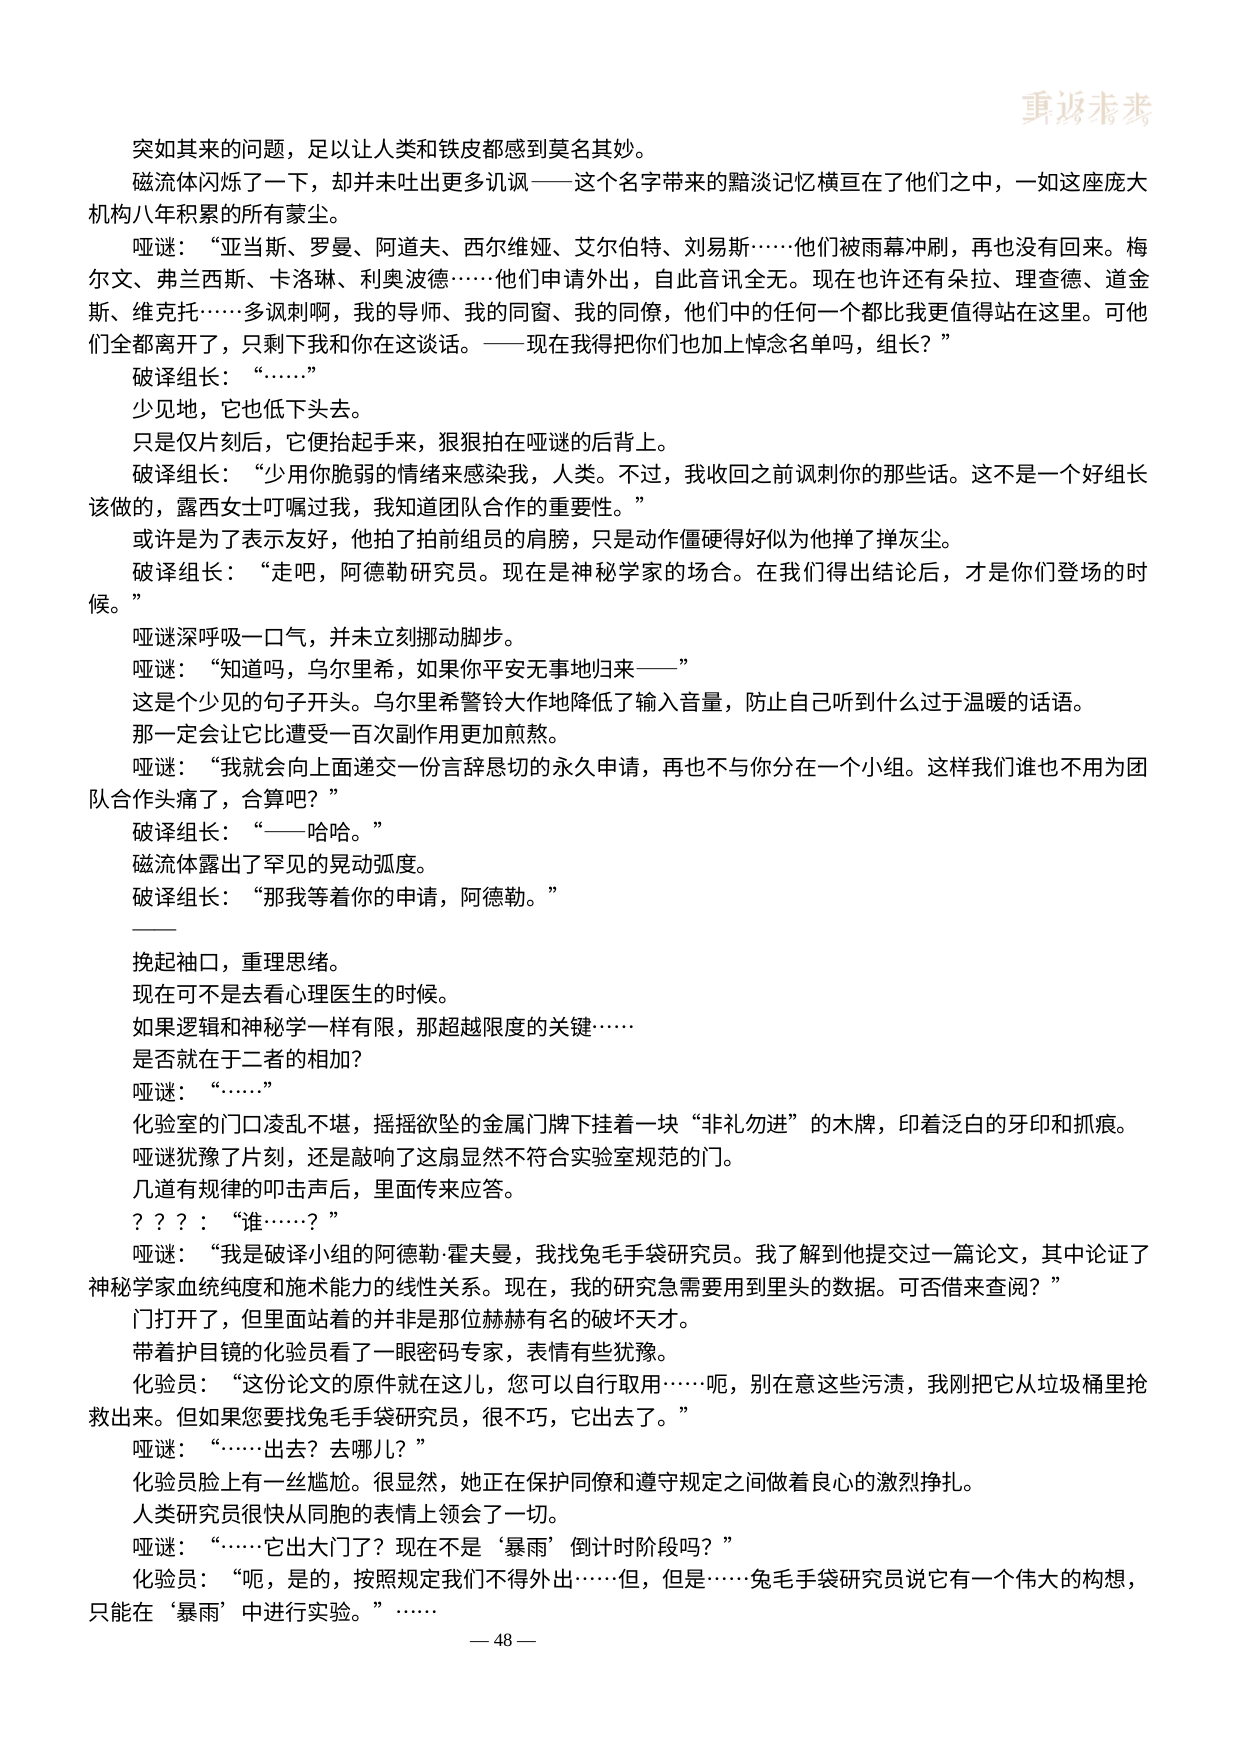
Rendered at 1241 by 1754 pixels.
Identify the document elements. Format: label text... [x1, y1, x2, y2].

text 是否就在于二者的相加？ [88, 1042, 1152, 1074]
text —— [88, 912, 1152, 944]
text 哑谜：“知道吗，乌尔里希，如果你平安无事地归来——” [88, 652, 1152, 684]
text 哑谜犹豫了片刻，还是敲响了这扇显然不符合实验室规范的门。 [88, 1139, 1152, 1172]
text 破译组长：“那我等着你的申请，阿德勒。” [88, 879, 1152, 912]
text 化验室的门口凌乱不堪，摇摇欲坠的金属门牌下挂着一块“非礼勿进”的木牌，印着泛白的牙印和抓痕。 [88, 1107, 1152, 1139]
text 破译组长：“走吧，阿德勒研究员。现在是神秘学家的场合。在我们得出结论后，才是你们登场的时候。” [88, 554, 1152, 619]
text 磁流体露出了罕见的晃动弧度。 [88, 847, 1152, 879]
text ？？？：“谁……？” [88, 1204, 1152, 1237]
text 哑谜：“我是破译小组的阿德勒·霍夫曼，我找兔毛手袋研究员。我了解到他提交过一篇论文，其中论证了神秘学家血统纯度和施术能力的线性关系。现在，我的研究急需要用到里头的数据。可否借来查阅？” [88, 1237, 1152, 1302]
text 破译组长：“——哈哈。” [88, 814, 1152, 847]
text 突如其来的问题，足以让人类和铁皮都感到莫名其妙。 [88, 132, 1152, 164]
text 哑谜：“亚当斯、罗曼、阿道夫、西尔维娅、艾尔伯特、刘易斯……他们被雨幕冲刷，再也没有回来。梅尔文、弗兰西斯、卡洛琳、利奥波德……他们申请外出，自此音讯全无。现在也许还有朵拉、理查德、道金斯、维克托……多讽刺啊，我的导师、我的同窗、我的同僚，他们中的任何一个都比我更值得站在这里。可他们全都离开了，只剩下我和你在这谈话。——现在我得把你们也加上悼念名单吗，组长？” [88, 229, 1152, 359]
picture [1022, 90, 1152, 127]
text 哑谜：“……它出大门了？现在不是‘暴雨’倒计时阶段吗？” [88, 1529, 1152, 1562]
text 少见地，它也低下头去。 [88, 392, 1152, 424]
text 哑谜：“……” [88, 1074, 1152, 1107]
text 门打开了，但里面站着的并非是那位赫赫有名的破坏天才。 [88, 1302, 1152, 1334]
text 或许是为了表示友好，他拍了拍前组员的肩膀，只是动作僵硬得好似为他掸了掸灰尘。 [88, 522, 1152, 554]
text 破译组长：“……” [88, 359, 1152, 392]
text 几道有规律的叩击声后，里面传来应答。 [88, 1172, 1152, 1204]
text 这是个少见的句子开头。乌尔里希警铃大作地降低了输入音量，防止自己听到什么过于温暖的话语。 [88, 684, 1152, 717]
text 现在可不是去看心理医生的时候。 [88, 977, 1152, 1009]
text 磁流体闪烁了一下，却并未吐出更多讥讽——这个名字带来的黯淡记忆横亘在了他们之中，一如这座庞大机构八年积累的所有蒙尘。 [88, 164, 1152, 229]
text 化验员：“呃，是的，按照规定我们不得外出……但，但是……兔毛手袋研究员说它有一个伟大的构想，只能在‘暴雨’中进行实验。”…… [88, 1562, 1152, 1627]
text 只是仅片刻后，它便抬起手来，狠狠拍在哑谜的后背上。 [88, 424, 1152, 457]
text 哑谜：“我就会向上面递交一份言辞恳切的永久申请，再也不与你分在一个小组。这样我们谁也不用为团队合作头痛了，合算吧？” [88, 749, 1152, 814]
text 那一定会让它比遭受一百次副作用更加煎熬。 [88, 717, 1152, 749]
text 哑谜深呼吸一口气，并未立刻挪动脚步。 [88, 619, 1152, 652]
text 挽起袖口，重理思绪。 [88, 944, 1152, 977]
text 化验员：“这份论文的原件就在这儿，您可以自行取用……呃，别在意这些污渍，我刚把它从垃圾桶里抢救出来。但如果您要找兔毛手袋研究员，很不巧，它出去了。” [88, 1367, 1152, 1432]
text 如果逻辑和神秘学一样有限，那超越限度的关键…… [88, 1009, 1152, 1042]
text 化验员脸上有一丝尴尬。很显然，她正在保护同僚和遵守规定之间做着良心的激烈挣扎。 [88, 1464, 1152, 1497]
text 哑谜：“……出去？去哪儿？” [88, 1432, 1152, 1464]
text 带着护目镜的化验员看了一眼密码专家，表情有些犹豫。 [88, 1334, 1152, 1367]
text 人类研究员很快从同胞的表情上领会了一切。 [88, 1497, 1152, 1529]
text 破译组长：“少用你脆弱的情绪来感染我，人类。不过，我收回之前讽刺你的那些话。这不是一个好组长该做的，露西女士叮嘱过我，我知道团队合作的重要性。” [88, 457, 1152, 522]
